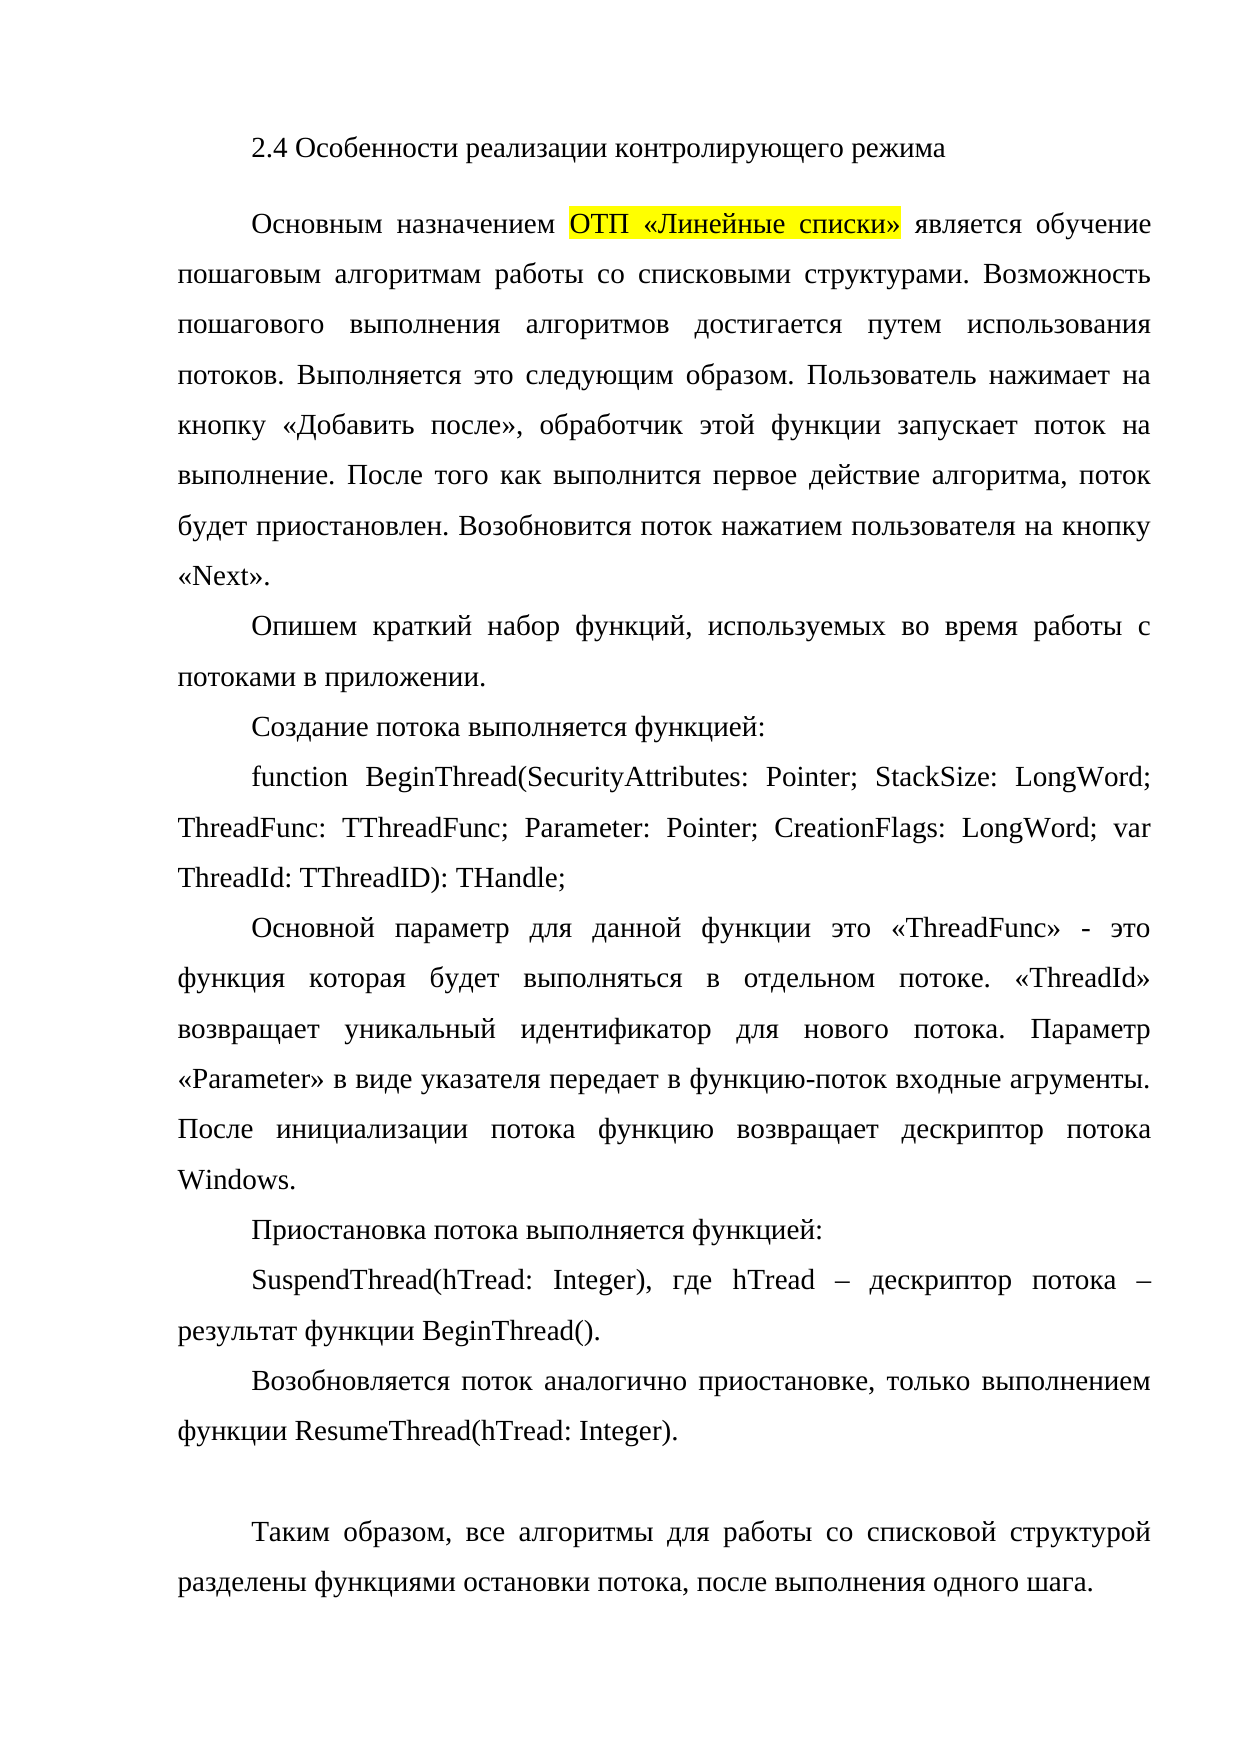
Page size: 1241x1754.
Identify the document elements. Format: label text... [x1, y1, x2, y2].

text Основной параметр для данной функции это «ThreadFunc» - это функция которая будет выполняться в отдельном потоке. «ThreadId» возвращает уникальный идентификатор для нового потока. Параметр «Parameter» в виде указателя передает в функцию-поток входные агрументы. После инициализации потока функцию возвращает дескриптор потока Windows. [177, 910, 1152, 1195]
text Опишем краткий набор функций, используемых во время работы с потоками в приложении. [177, 608, 1152, 692]
text Возобновляется поток аналогично приостановке, только выполнением функции ResumeThread(hTread: Integer). [177, 1363, 1152, 1447]
text Основным назначением ОТП «Линейные списки» является обучение пошаговым алгоритмам работы со списковыми структурами. Возможность пошагового выполнения алгоритмов достигается путем использования потоков. Выполняется это следующим образом. Пользователь нажимает на кнопку «Добавить после», обработчик этой функции запускает поток на выполнение. После того как выполнится первое действие алгоритма, поток будет приостановлен. Возобновится поток нажатием пользователя на кнопку «Next». [177, 206, 1152, 592]
text function BeginThread(SecurityAttributes: Pointer; StackSize: LongWord; ThreadFunc: TThreadFunc; Parameter: Pointer; CreationFlags: LongWord; var ThreadId: TThreadID): THandle; [177, 759, 1152, 893]
text Создание потока выполняется функцией: [177, 709, 1152, 743]
text SuspendThread(hTread: Integer), где hTread – дескриптор потока – результат функции BeginThread(). [177, 1262, 1152, 1346]
text Таким образом, все алгоритмы для работы со списковой структурой разделены функциями остановки потока, после выполнения одного шага. [177, 1514, 1152, 1598]
text Приостановка потока выполняется функцией: [177, 1212, 1152, 1246]
subtitle 2.4 Особенности реализации контролирующего режима [177, 131, 1152, 164]
